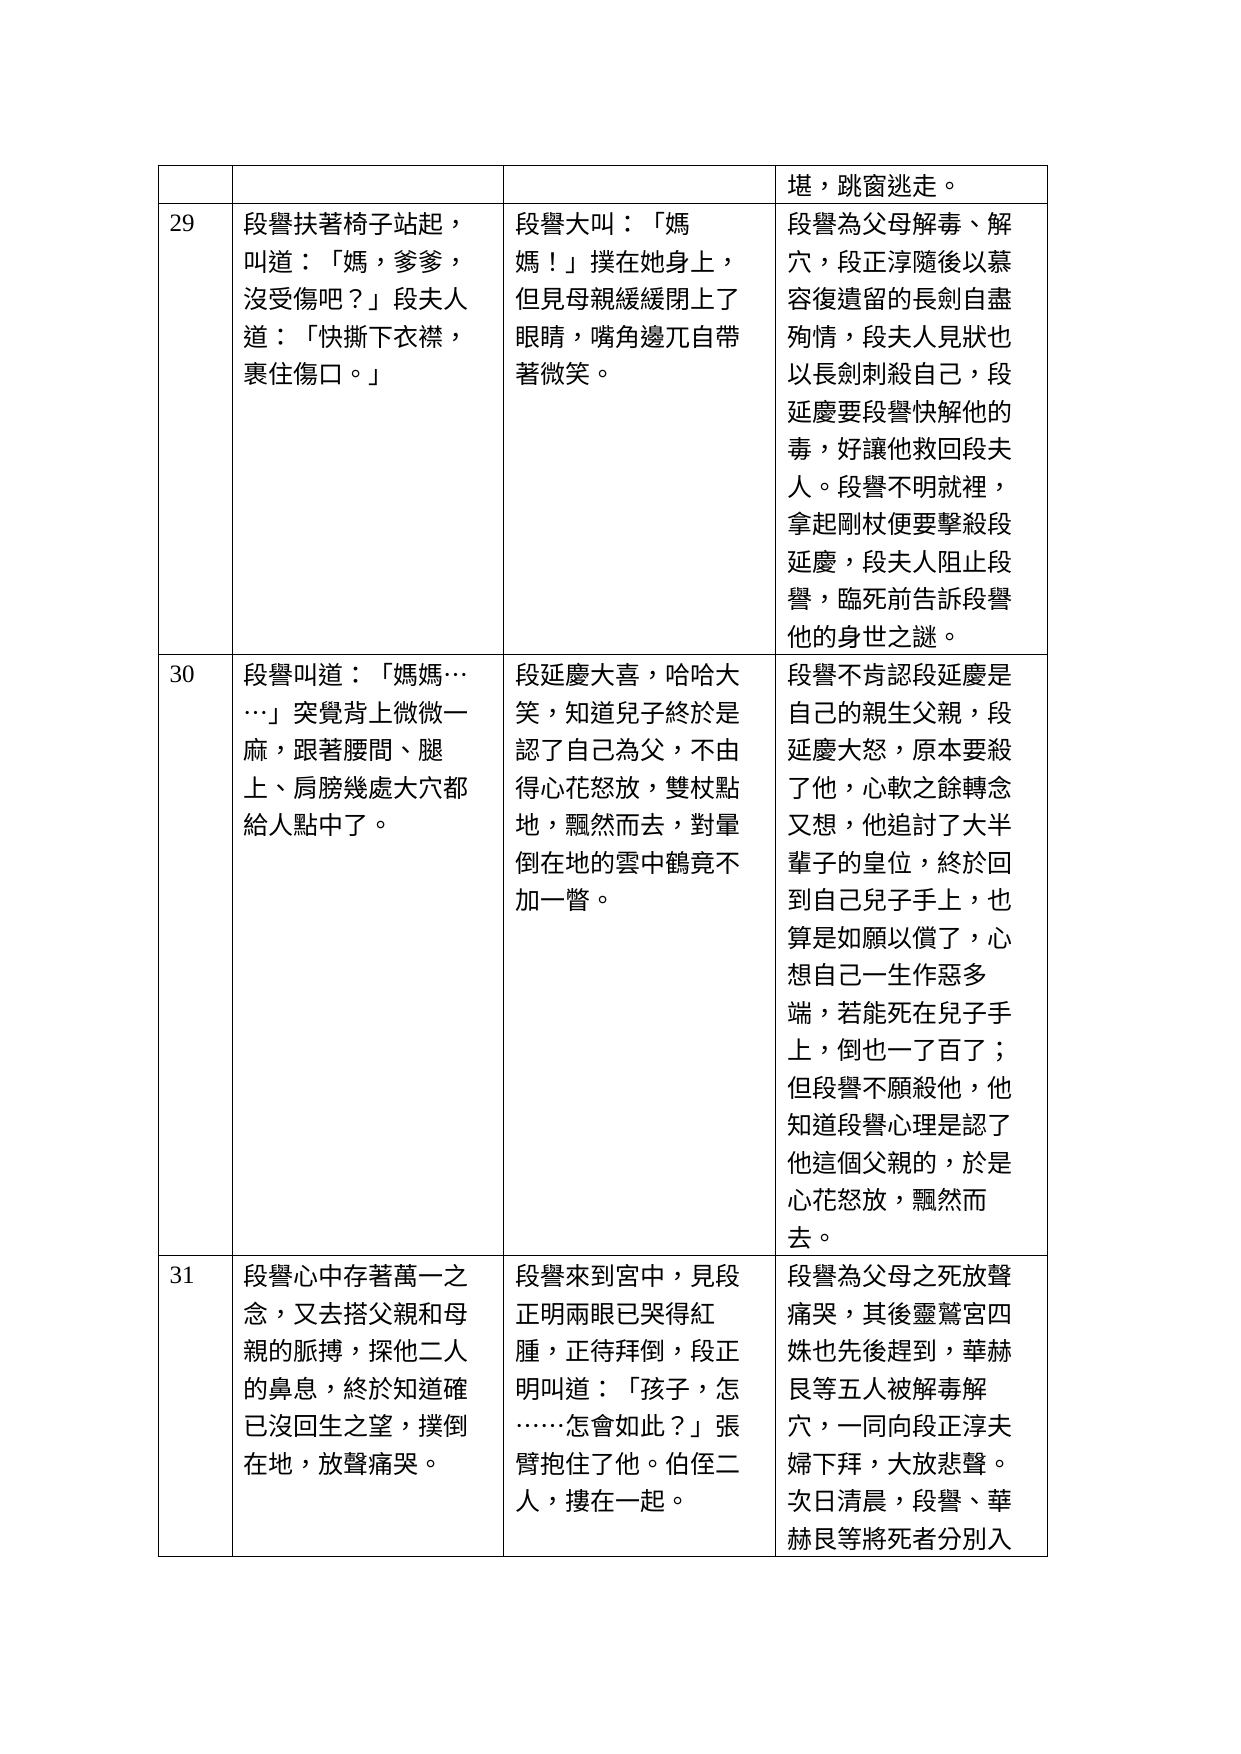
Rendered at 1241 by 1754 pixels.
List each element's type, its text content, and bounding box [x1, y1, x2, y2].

table_cell 段譽不肯認段延慶是自己的親生父親，段延慶大怒，原本要殺了他，心軟之餘轉念又想，他追討了大半輩子的皇位，終於回到自己兒子手上，也算是如願以償了，心想自己一生作惡多端，若能死在兒子手上，倒也一了百了；但段譽不願殺他，他知道段譽心理是認了他這個父親的，於是心花怒放，飄然而去。 [776, 655, 1047, 1255]
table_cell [233, 166, 503, 203]
table_cell 段譽叫道：「媽媽……」突覺背上微微一麻，跟著腰間、腿上、肩膀幾處大穴都給人點中了。 [233, 655, 503, 1255]
table_cell 29 [159, 204, 232, 654]
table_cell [504, 1256, 775, 1556]
table_cell 30 [159, 655, 232, 1255]
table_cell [776, 166, 1047, 203]
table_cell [233, 1256, 503, 1556]
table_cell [504, 166, 775, 203]
table_cell 段延慶大喜，哈哈大笑，知道兒子終於是認了自己為父，不由得心花怒放，雙杖點地，飄然而去，對暈倒在地的雲中鶴竟不加一瞥。 [504, 655, 775, 1255]
table_cell 段譽為父母解毒、解穴，段正淳隨後以慕容復遺留的長劍自盡殉情，段夫人見狀也以長劍刺殺自己，段延慶要段譽快解他的毒，好讓他救回段夫人。段譽不明就裡，拿起剛杖便要擊殺段延慶，段夫人阻止段譽，臨死前告訴段譽他的身世之謎。 [776, 204, 1047, 654]
table_cell 段譽扶著椅子站起，叫道：「媽，爹爹，沒受傷吧？」段夫人道：「快撕下衣襟，裹住傷口。」 [233, 204, 503, 654]
table_cell 31 [159, 1256, 232, 1556]
table_cell 28 [159, 166, 232, 203]
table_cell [776, 1256, 1047, 1556]
table_cell 段譽大叫：「媽媽！」撲在她身上，但見母親緩緩閉上了眼睛，嘴角邊兀自帶著微笑。 [504, 204, 775, 654]
